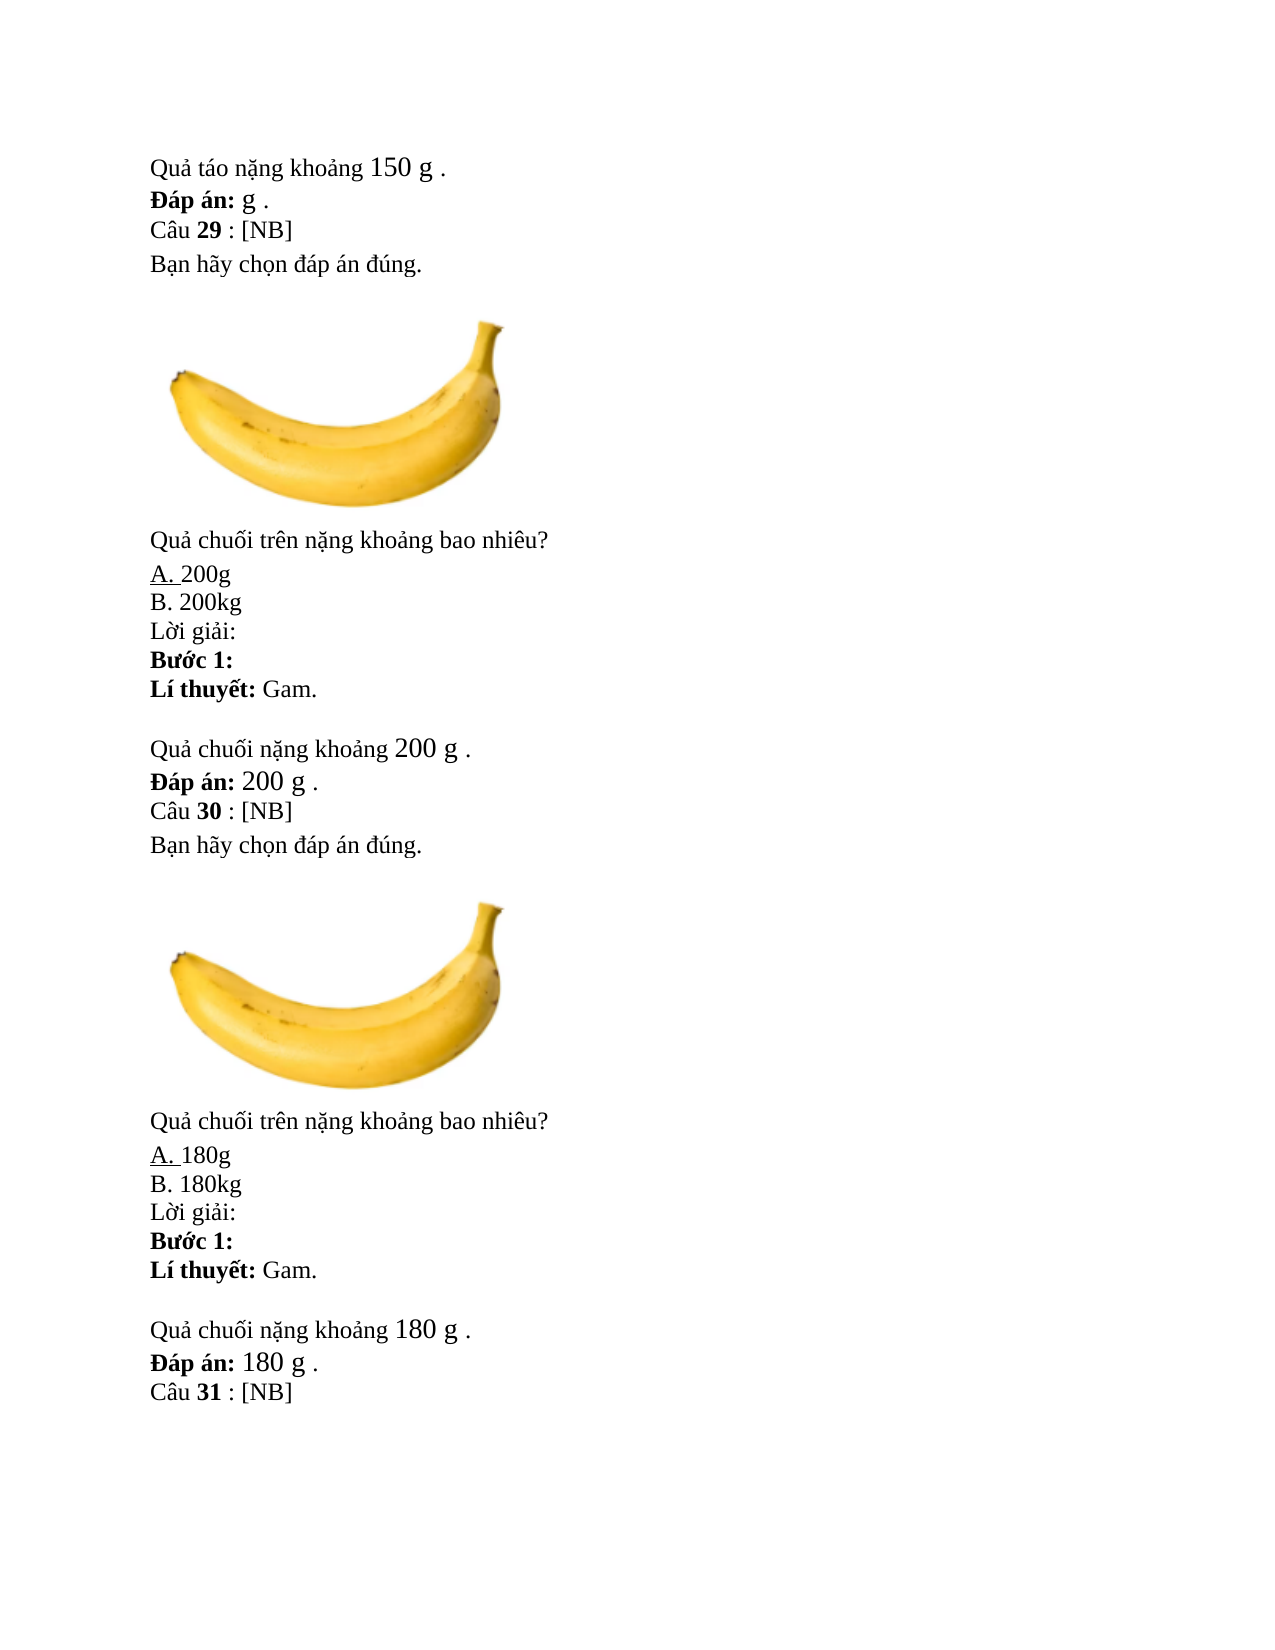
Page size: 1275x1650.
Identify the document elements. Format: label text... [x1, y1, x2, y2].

text Câu 31 : [NB] [150, 1377, 1125, 1406]
text Lí thuyết: Gam. Quả chuối nặng khoảng 200 g . Đáp án: 200 g . [150, 674, 1125, 796]
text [150, 150, 1125, 215]
text Câu 30 : [NB] [150, 796, 1125, 825]
text A. 200g [150, 559, 1125, 587]
text B. 200kg [150, 587, 1125, 616]
text Bước 1: [150, 1226, 1125, 1255]
text Bước 1: [150, 645, 1125, 674]
text A. 180g [150, 1140, 1125, 1169]
picture [150, 277, 519, 525]
text B. 180kg [150, 1169, 1125, 1197]
text Câu 29 : [NB] [150, 215, 1125, 243]
text Lí thuyết: Gam. Quả chuối nặng khoảng 180 g . Đáp án: 180 g . [150, 1255, 1125, 1377]
text Lời giải: [150, 616, 1125, 645]
picture [150, 858, 519, 1107]
text Lời giải: [150, 1197, 1125, 1226]
